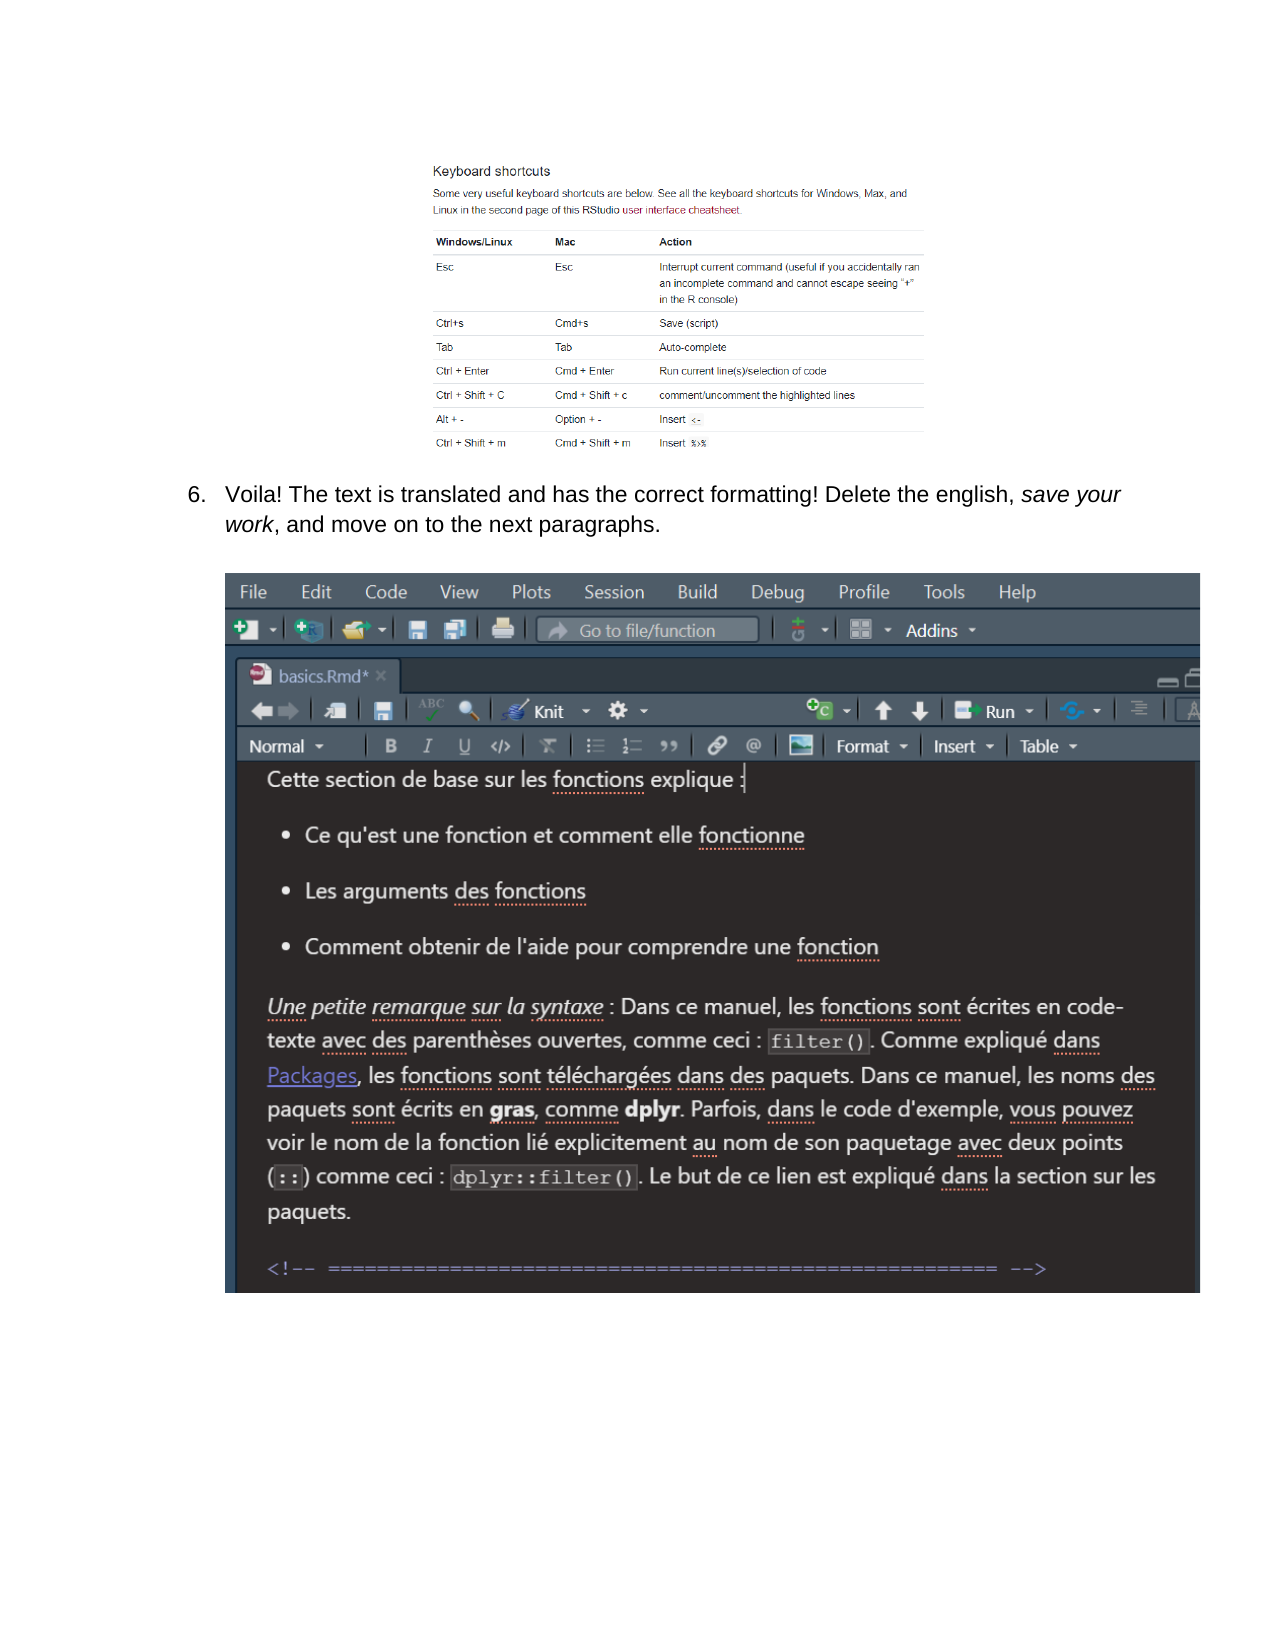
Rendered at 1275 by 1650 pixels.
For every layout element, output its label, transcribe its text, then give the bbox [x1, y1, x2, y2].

list Voila! The text is translated and has the correct formatting! Delete the english, save your work, and move on to the next paragraphs. [187, 481, 1125, 537]
picture [225, 571, 1200, 1293]
picture [402, 150, 948, 447]
